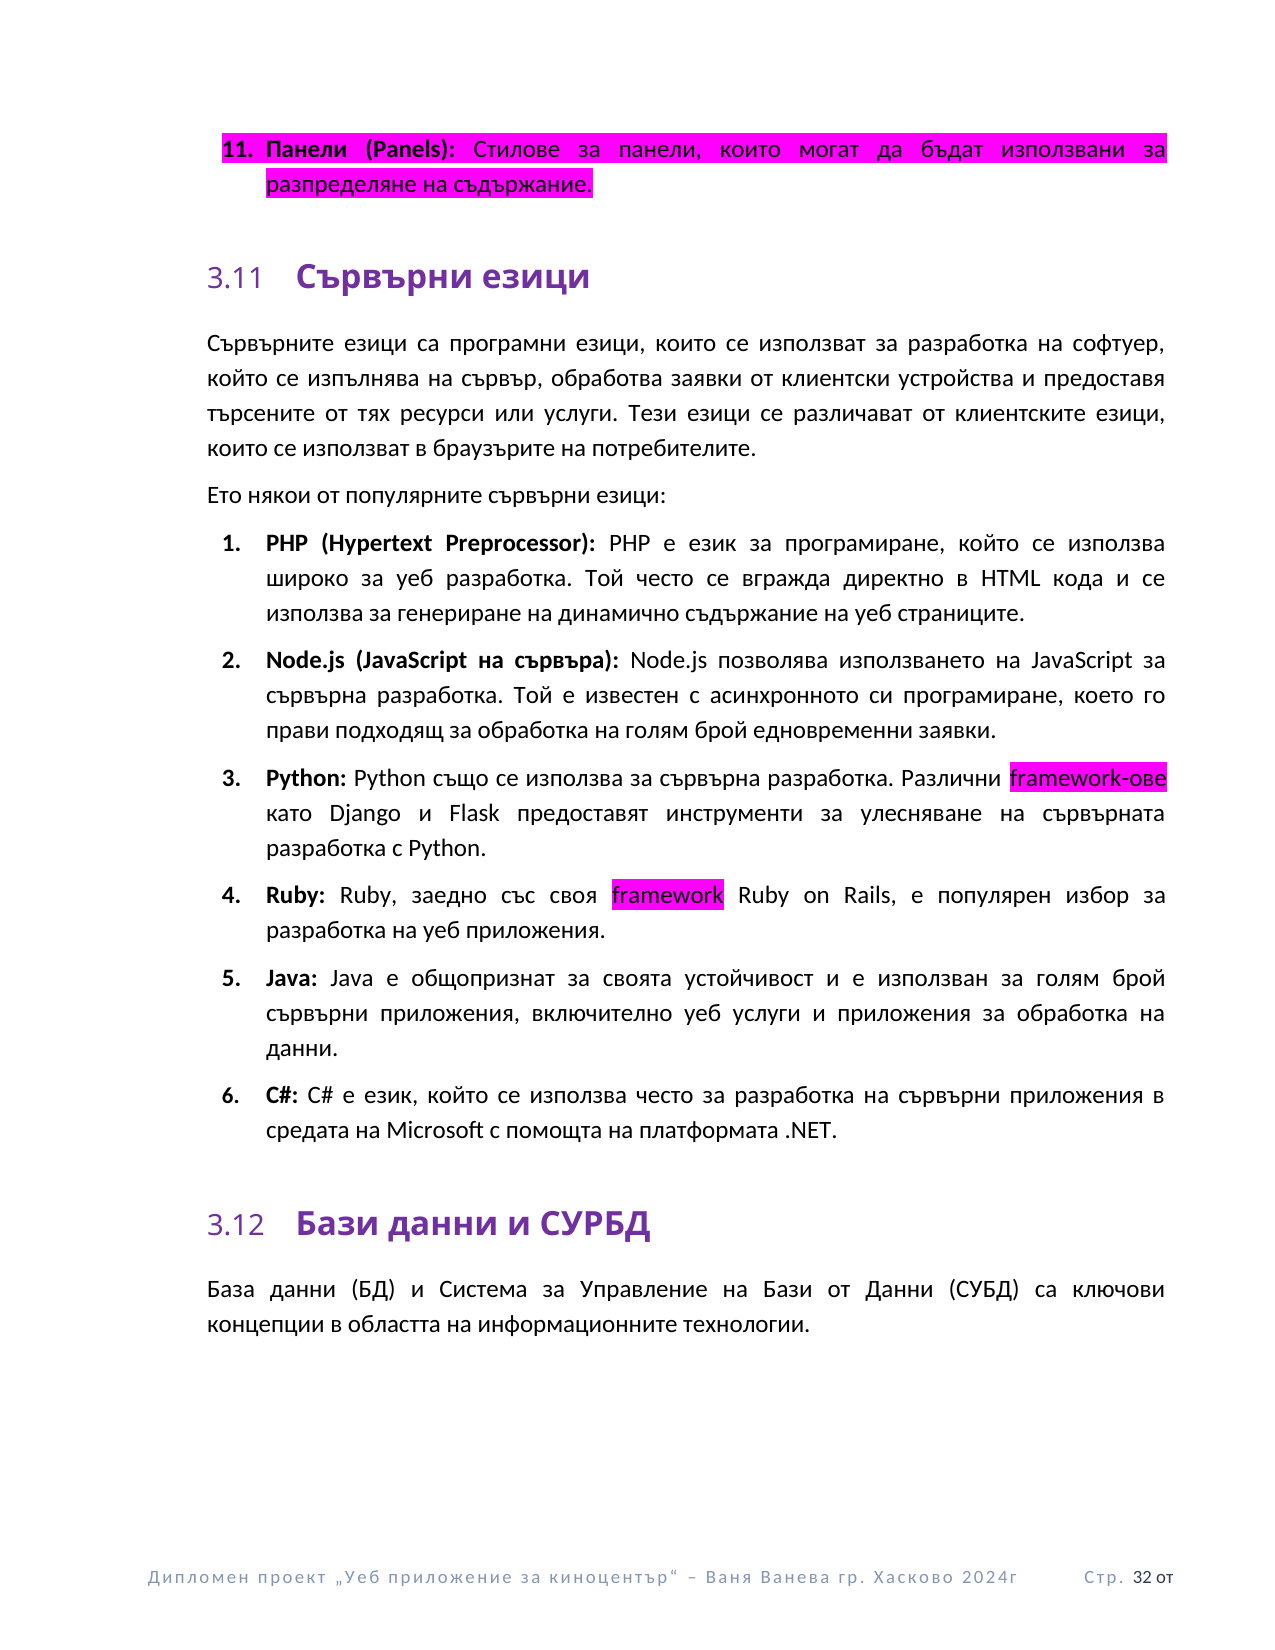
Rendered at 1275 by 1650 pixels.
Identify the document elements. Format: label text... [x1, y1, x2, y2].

text База данни (БД) и Система за Управление на Бази от Данни (СУБД) са ключови концепции в областта на информационните технологии. [207, 1273, 1167, 1339]
subtitle Сървърни езици [207, 253, 1167, 298]
list Java: Java е общопризнат за своята устойчивост и е използван за голям брой сървърни приложения, включително уеб услуги и приложения за обработка на данни. [222, 962, 1167, 1062]
subtitle Бази данни и СУРБД [207, 1199, 1167, 1245]
text Ето някои от популярните сървърни езици: [207, 479, 1167, 510]
list Ruby: Ruby, заедно със своя framework Ruby on Rails, е популярен избор за разработка на уеб приложения. [222, 879, 1167, 945]
list Панели (Panels): Стилове за панели, които могат да бъдат използвани за разпределяне на съдържание. [222, 163, 1167, 198]
list Node.js (JavaScript на сървъра): Node.js позволява използването на JavaScript за сървърна разработка. Той е известен с асинхронното си програмиране, което го прави подходящ за обработка на голям брой едновременни заявки. [222, 644, 1167, 745]
list PHP (Hypertext Preprocessor): PHP е език за програмиране, който се използва широко за уеб разработка. Той често се вгражда директно в HTML кода и се използва за генериране на динамично съдържание на уеб страниците. [222, 527, 1167, 627]
list C#: C# е език, който се използва често за разработка на сървърни приложения в средата на Microsoft с помощта на платформата .NET. [222, 1079, 1167, 1145]
list Python: Python също се използва за сървърна разработка. Различни framework-ове като Django и Flask предоставят инструменти за улесняване на сървърната разработка с Python. [222, 762, 1167, 862]
text Сървърните езици са програмни езици, които се използват за разработка на софтуер, който се изпълнява на сървър, обработва заявки от клиентски устройства и предоставя търсените от тях ресурси или услуги. Тези езици се различават от клиентските езици, които се използват в браузърите на потребителите. [207, 327, 1167, 462]
